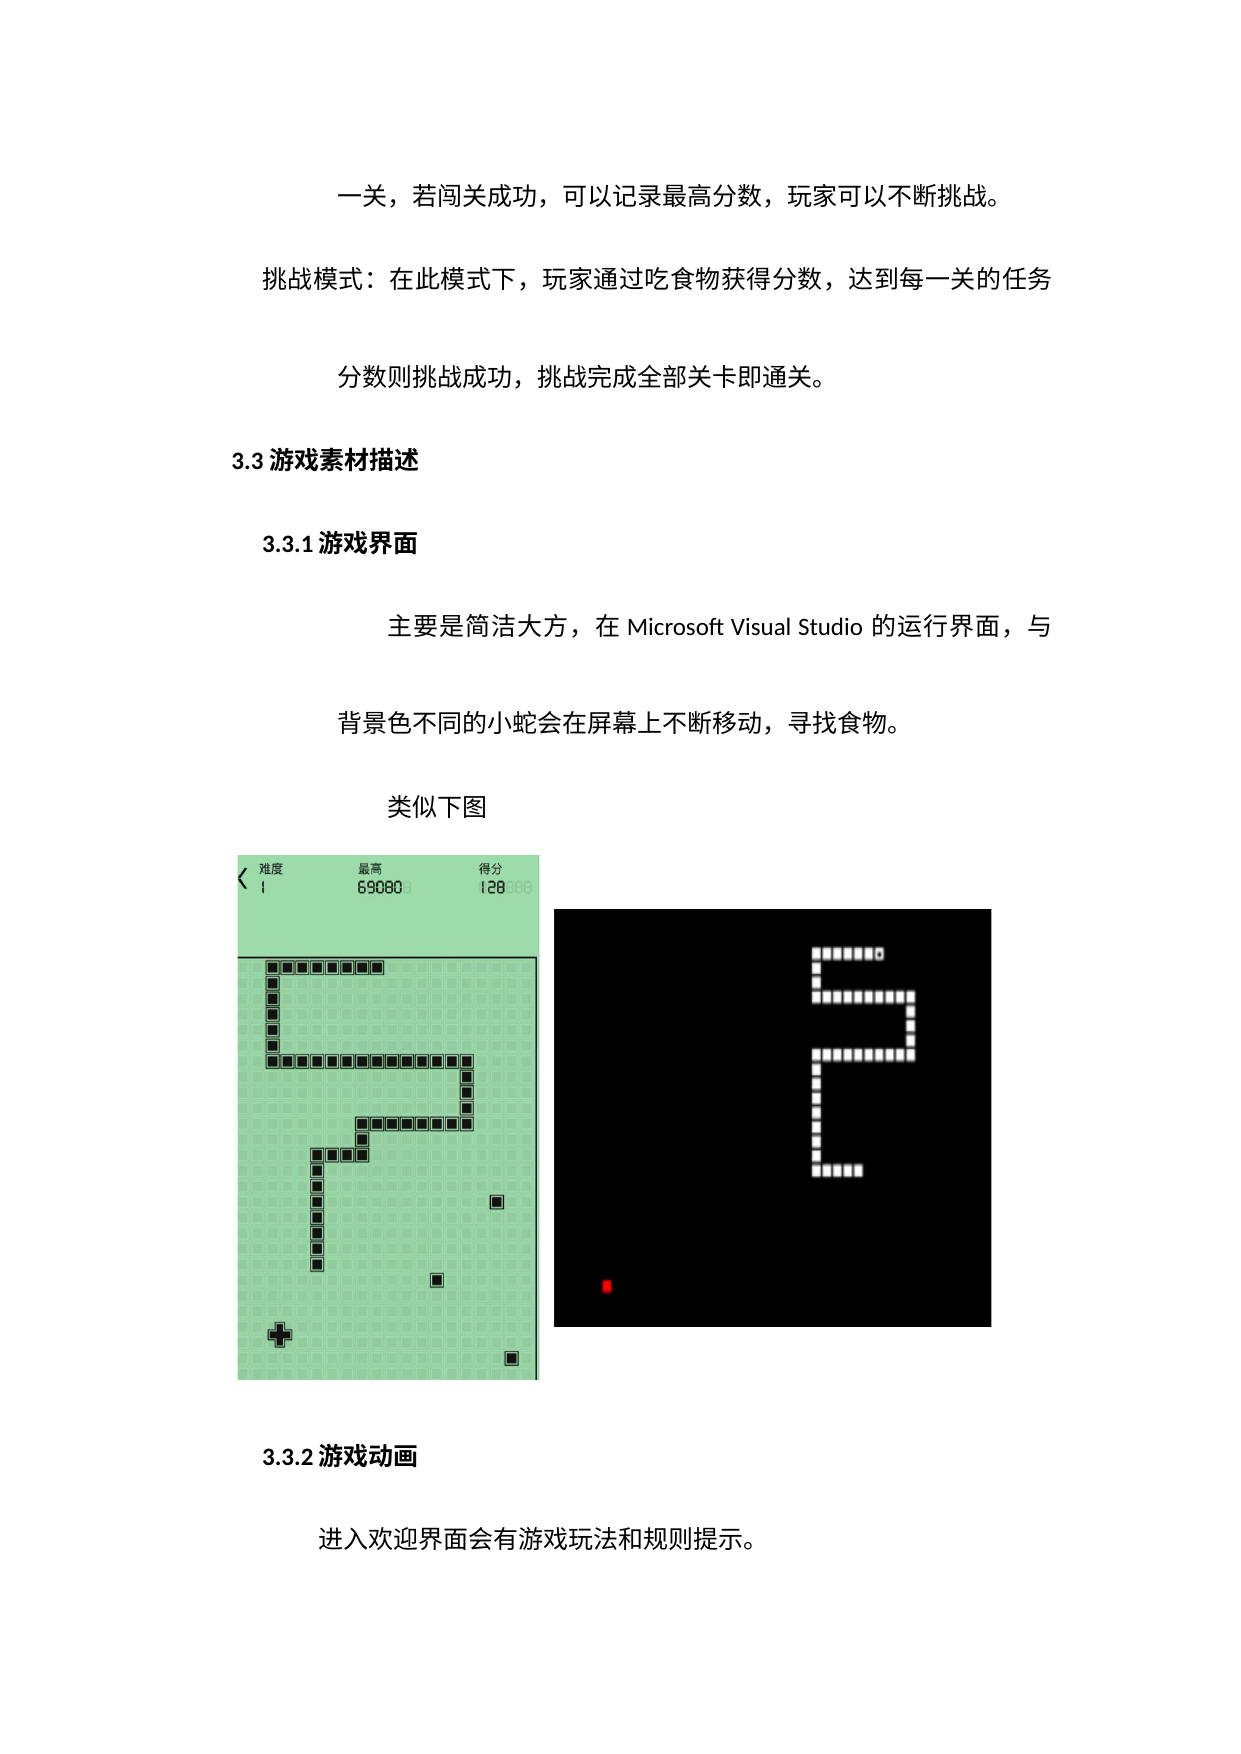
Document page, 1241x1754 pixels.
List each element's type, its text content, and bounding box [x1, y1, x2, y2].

text 3.3.2游戏动画 [262, 1422, 1053, 1487]
text 进入欢迎界面会有游戏玩法和规则提示。 [319, 1505, 1053, 1570]
text 3.3 游戏素材描述 [187, 426, 1053, 491]
picture [237, 855, 540, 1380]
text 挑战模式：在此模式下，玩家通过吃食物获得分数，达到每一关的任务分数则挑战成功，挑战完成全部关卡即通关。 [262, 245, 1053, 408]
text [262, 162, 1053, 227]
text 3.3.1游戏界面 [262, 509, 1053, 574]
text 类似下图 [337, 773, 1053, 838]
text 主要是简洁大方，在Microsoft Visual Studio 的运行界面，与背景色不同的小蛇会在屏幕上不断移动，寻找食物。 [337, 592, 1053, 754]
